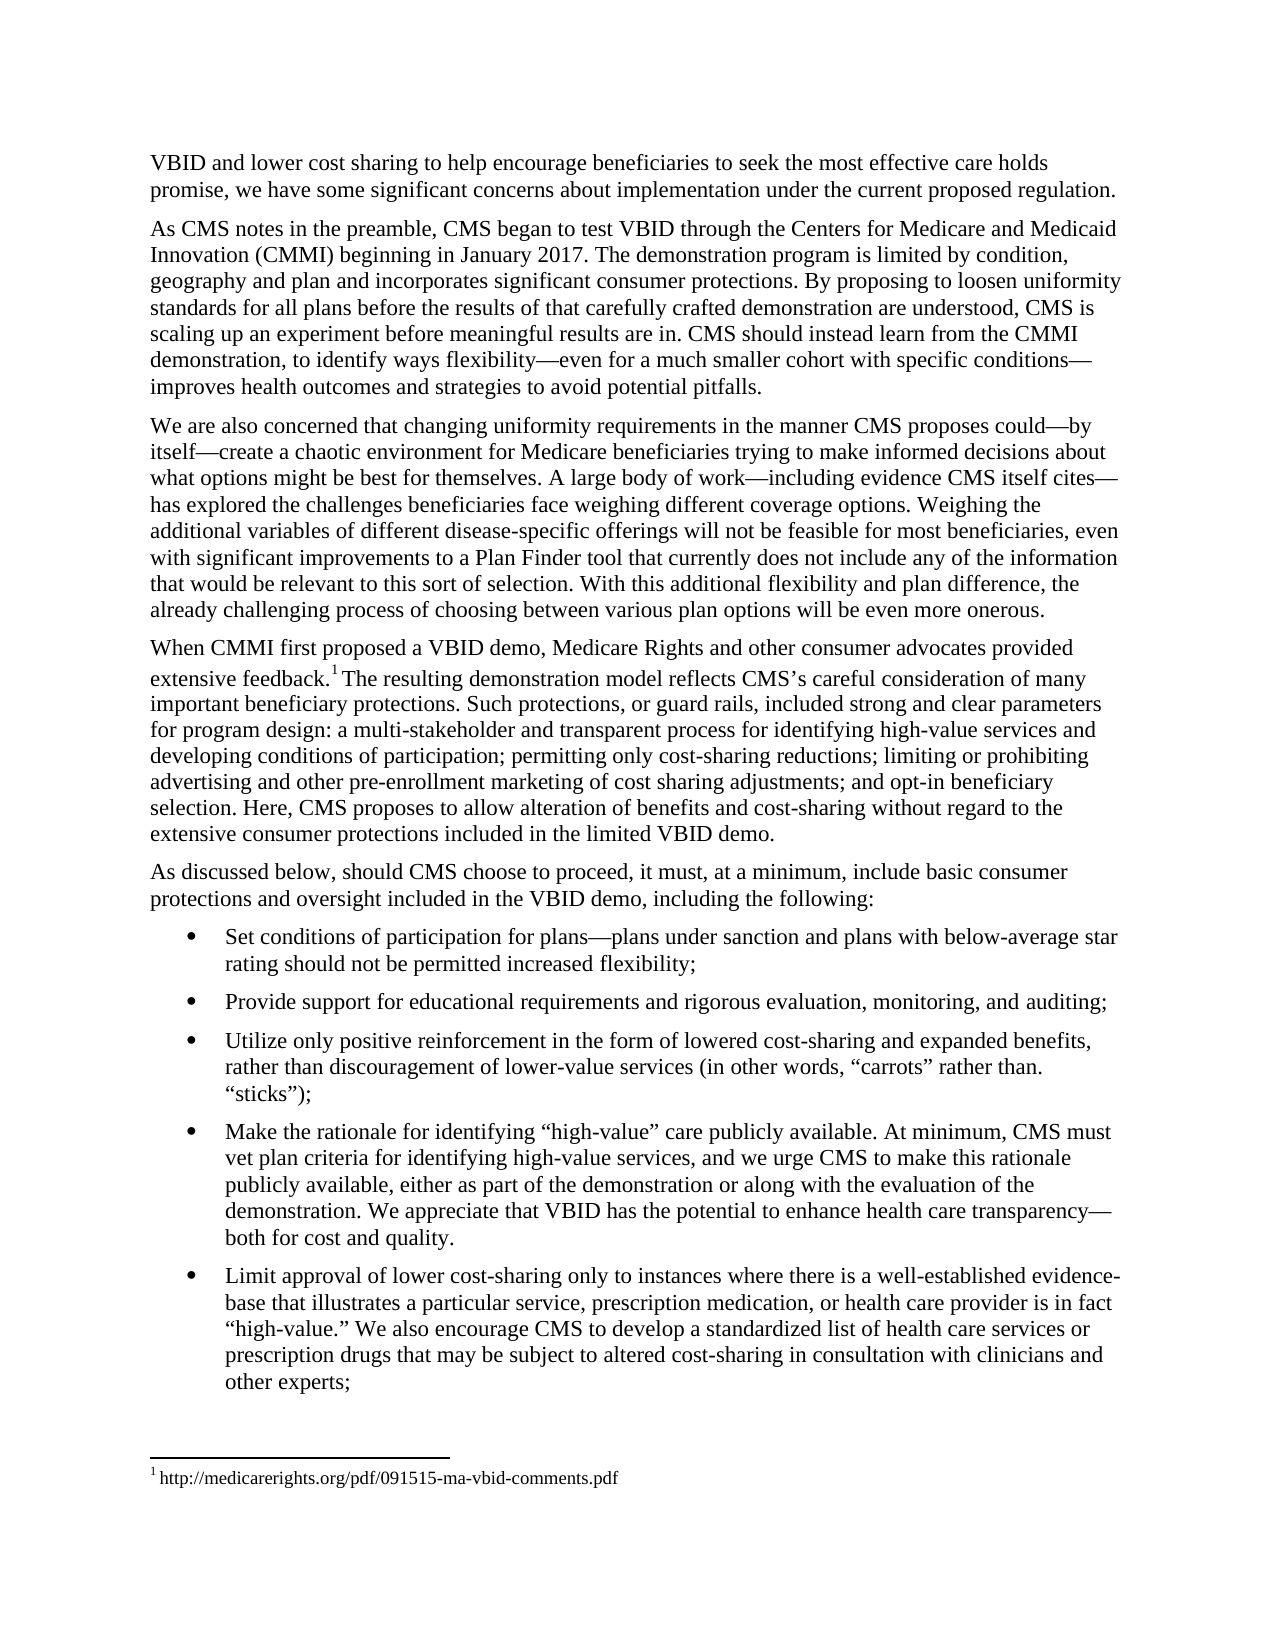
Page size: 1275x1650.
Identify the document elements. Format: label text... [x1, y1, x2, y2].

text As discussed below, should CMS choose to proceed, it must, at a minimum, include basic consumer protections and oversight included in the VBID demo, including the following: [150, 858, 1133, 911]
text We are also concerned that changing uniformity requirements in the manner CMS proposes could—by itself—create a chaotic environment for Medicare beneficiaries trying to make informed decisions about what options might be best for themselves. A large body of work—including evidence CMS itself cites— has explored the challenges beneficiaries face weighing different coverage options. Weighing the additional variables of different disease-specific offerings will not be feasible for most beneficiaries, even with significant improvements to a Plan Finder tool that currently does not include any of the information that would be relevant to this sort of selection. With this additional flexibility and plan difference, the already challenging process of choosing between various plan options will be even more onerous. [150, 412, 1122, 623]
list Set conditions of participation for plans—plans under sanction and plans with below-average star rating should not be permitted increased flexibility; [187, 923, 1119, 976]
list Make the rationale for identifying “high-value” care publicly available. At minimum, CMS must vet plan criteria for identifying high-value services, and we urge CMS to make this rationale publicly available, either as part of the demonstration or along with the evaluation of the demonstration. We appreciate that VBID has the potential to enhance health care transparency— both for cost and quality. [187, 1118, 1113, 1250]
list Utilize only positive reinforcement in the form of lowered cost-sharing and expanded benefits, rather than discouragement of lower-value services (in other words, “carrots” rather than. “sticks”); [187, 1027, 1093, 1106]
text As CMS notes in the preamble, CMS began to test VBID through the Centers for Medicare and Medicaid Innovation (CMMI) beginning in January 2017. The demonstration program is limited by condition, geography and plan and incorporates significant consumer protections. By proposing to loosen uniformity standards for all plans before the results of that carefully crafted demonstration are understood, CMS is scaling up an experiment before meaningful results are in. CMS should instead learn from the CMMI demonstration, to identify ways flexibility—even for a much smaller cohort with specific conditions— improves health outcomes and strategies to avoid potential pitfalls. [150, 215, 1124, 399]
text 1 http://medicarerights.org/pdf/091515-ma-vbid-comments.pdf [150, 1458, 1133, 1489]
text When CMMI first proposed a VBID demo, Medicare Rights and other consumer advocates provided extensive feedback.1 The resulting demonstration model reflects CMS’s careful consideration of many important beneficiary protections. Such protections, or guard rails, included strong and clear parameters for program design: a multi-stakeholder and transparent process for identifying high-value services and developing conditions of participation; permitting only cost-sharing reductions; limiting or prohibiting advertising and other pre-enrollment marketing of cost sharing adjustments; and opt-in beneficiary selection. Here, CMS proposes to allow alteration of benefits and cost-sharing without regard to the extensive consumer protections included in the limited VBID demo. [150, 635, 1105, 846]
list Limit approval of lower cost-sharing only to instances where there is a well-established evidence- base that illustrates a particular service, prescription medication, or health care provider is in fact “high-value.” We also encourage CMS to develop a standardized list of health care services or prescription drugs that may be subject to altered cost-sharing in consultation with clinicians and other experts; [187, 1262, 1122, 1394]
text VBID and lower cost sharing to help encourage beneficiaries to seek the most effective care holds promise, we have some significant concerns about implementation under the current proposed regulation. [150, 149, 1119, 202]
list Provide support for educational requirements and rigorous evaluation, monitoring, and auditing; [187, 988, 1133, 1014]
